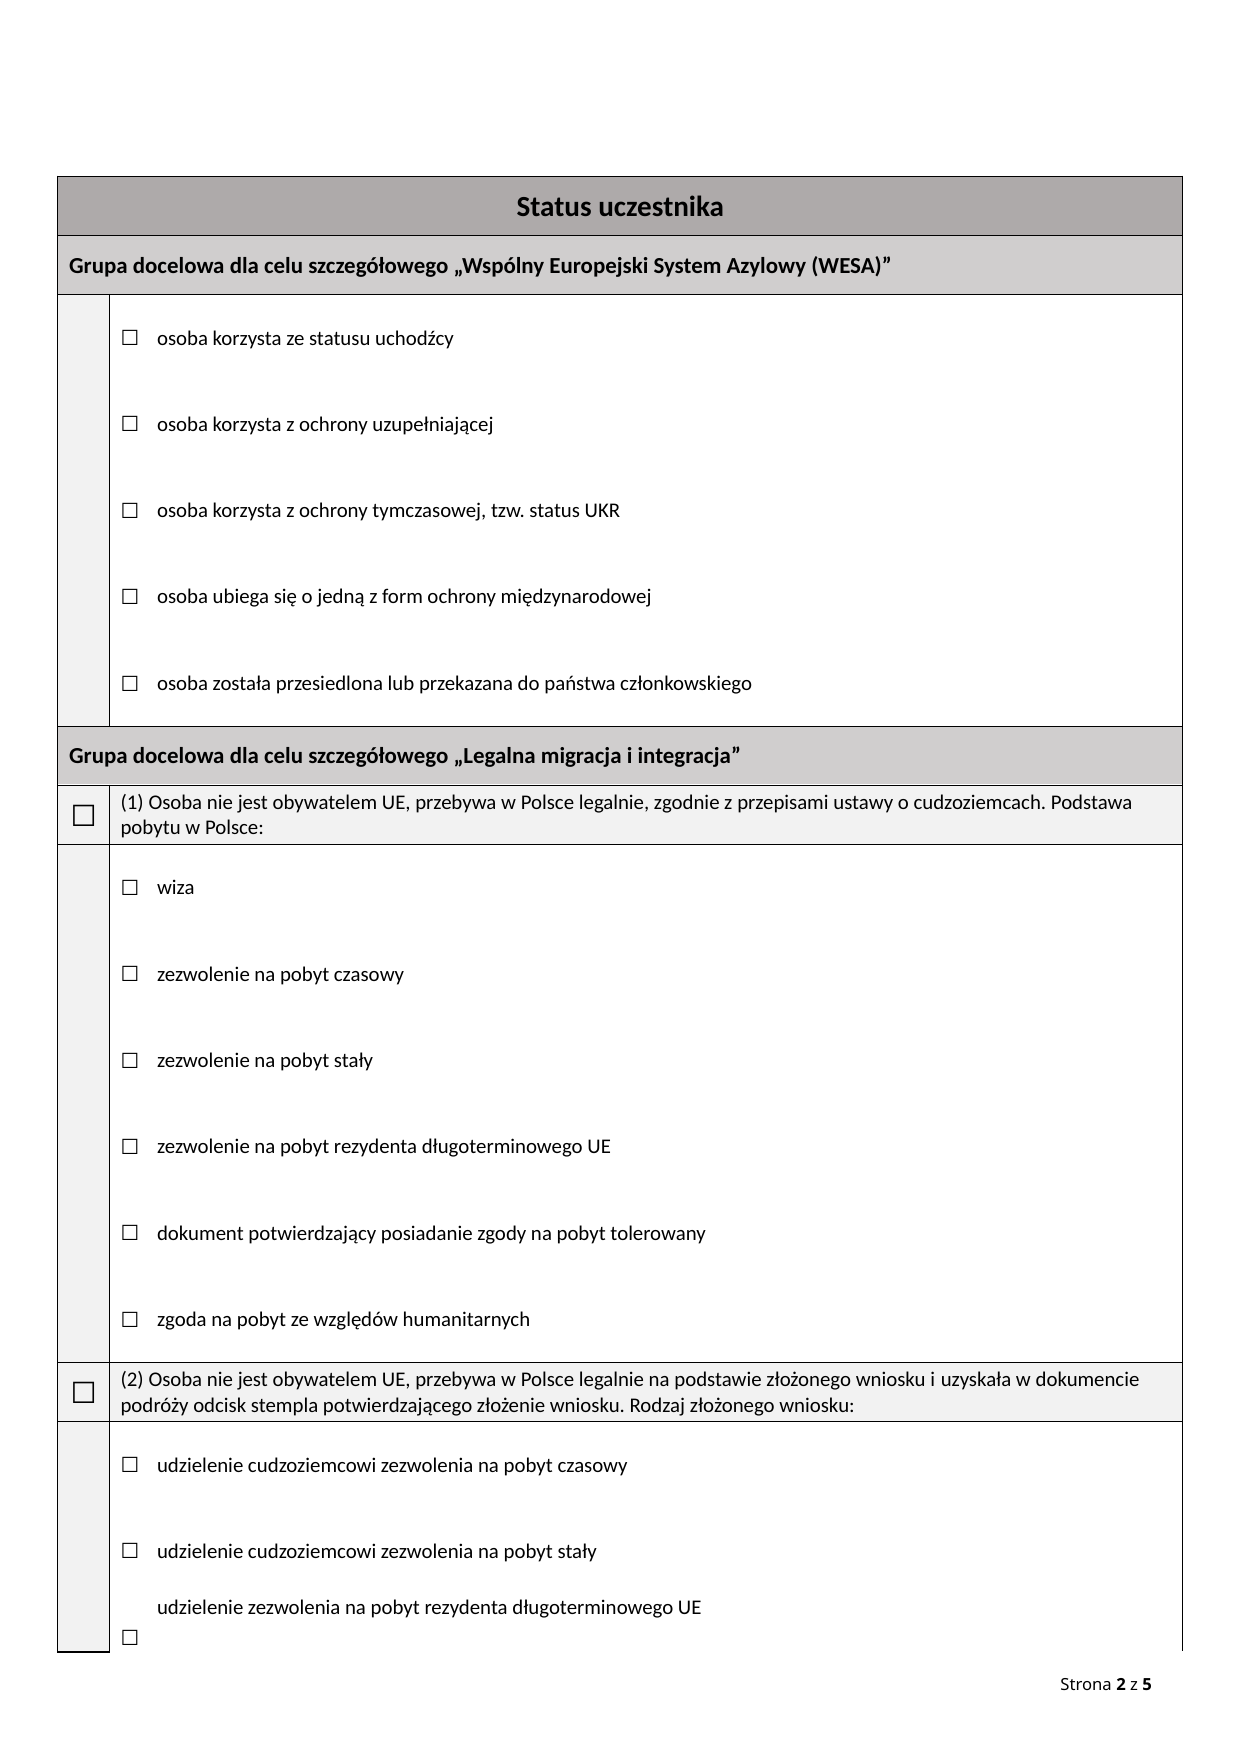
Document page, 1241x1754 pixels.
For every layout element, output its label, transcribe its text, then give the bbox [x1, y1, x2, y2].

table_cell [110, 845, 146, 930]
table_cell [58, 295, 109, 726]
table_cell osoba została przesiedlona lub przekazana do państwa członkowskiego [146, 639, 1182, 726]
table_cell [110, 1594, 146, 1651]
table_header Status uczestnika [58, 177, 1182, 235]
table_cell [110, 1507, 146, 1593]
table_cell zezwolenie na pobyt czasowy [146, 930, 1182, 1016]
table_cell [110, 1275, 146, 1362]
table_cell [110, 1103, 146, 1189]
table_cell udzielenie cudzoziemcowi zezwolenia na pobyt czasowy [146, 1422, 1182, 1507]
table_cell [110, 639, 146, 726]
table_cell [110, 553, 146, 639]
table_cell [110, 466, 146, 553]
table_cell [58, 845, 109, 1362]
table_cell [110, 295, 146, 380]
table_cell udzielenie cudzoziemcowi zezwolenia na pobyt stały [146, 1507, 1182, 1593]
table_cell Grupa docelowa dla celu szczegółowego „Wspólny Europejski System Azylowy (WESA)” [58, 236, 1182, 294]
table_cell dokument potwierdzający posiadanie zgody na pobyt tolerowany [146, 1189, 1182, 1275]
table_cell [58, 1422, 109, 1651]
table_cell zgoda na pobyt ze względów humanitarnych [146, 1275, 1182, 1362]
table_cell [110, 930, 146, 1016]
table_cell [146, 1594, 1182, 1651]
table_cell [58, 786, 109, 844]
table_cell osoba korzysta z ochrony tymczasowej, tzw. status UKR [146, 466, 1182, 553]
table_cell [110, 1422, 146, 1507]
table_cell [110, 1016, 146, 1103]
table_cell (1) Osoba nie jest obywatelem UE, przebywa w Polsce legalnie, zgodnie z przepisami ustawy o cudzoziemcach. Podstawa pobytu w Polsce: [110, 786, 1182, 844]
table_cell osoba ubiega się o jedną z form ochrony międzynarodowej [146, 553, 1182, 639]
table_cell zezwolenie na pobyt stały [146, 1016, 1182, 1103]
table_cell osoba korzysta z ochrony uzupełniającej [146, 380, 1182, 466]
table_cell [58, 1363, 109, 1421]
table_cell zezwolenie na pobyt rezydenta długoterminowego UE [146, 1103, 1182, 1189]
table_cell Grupa docelowa dla celu szczegółowego „Legalna migracja i integracja” [58, 727, 1182, 784]
table_cell [110, 1189, 146, 1275]
table_cell (2) Osoba nie jest obywatelem UE, przebywa w Polsce legalnie na podstawie złożonego wniosku i uzyskała w dokumencie podróży odcisk stempla potwierdzającego złożenie wniosku. Rodzaj złożonego wniosku: [110, 1363, 1182, 1421]
table_cell wiza [146, 845, 1182, 930]
table_cell osoba korzysta ze statusu uchodźcy [146, 295, 1182, 380]
table_cell [110, 380, 146, 466]
